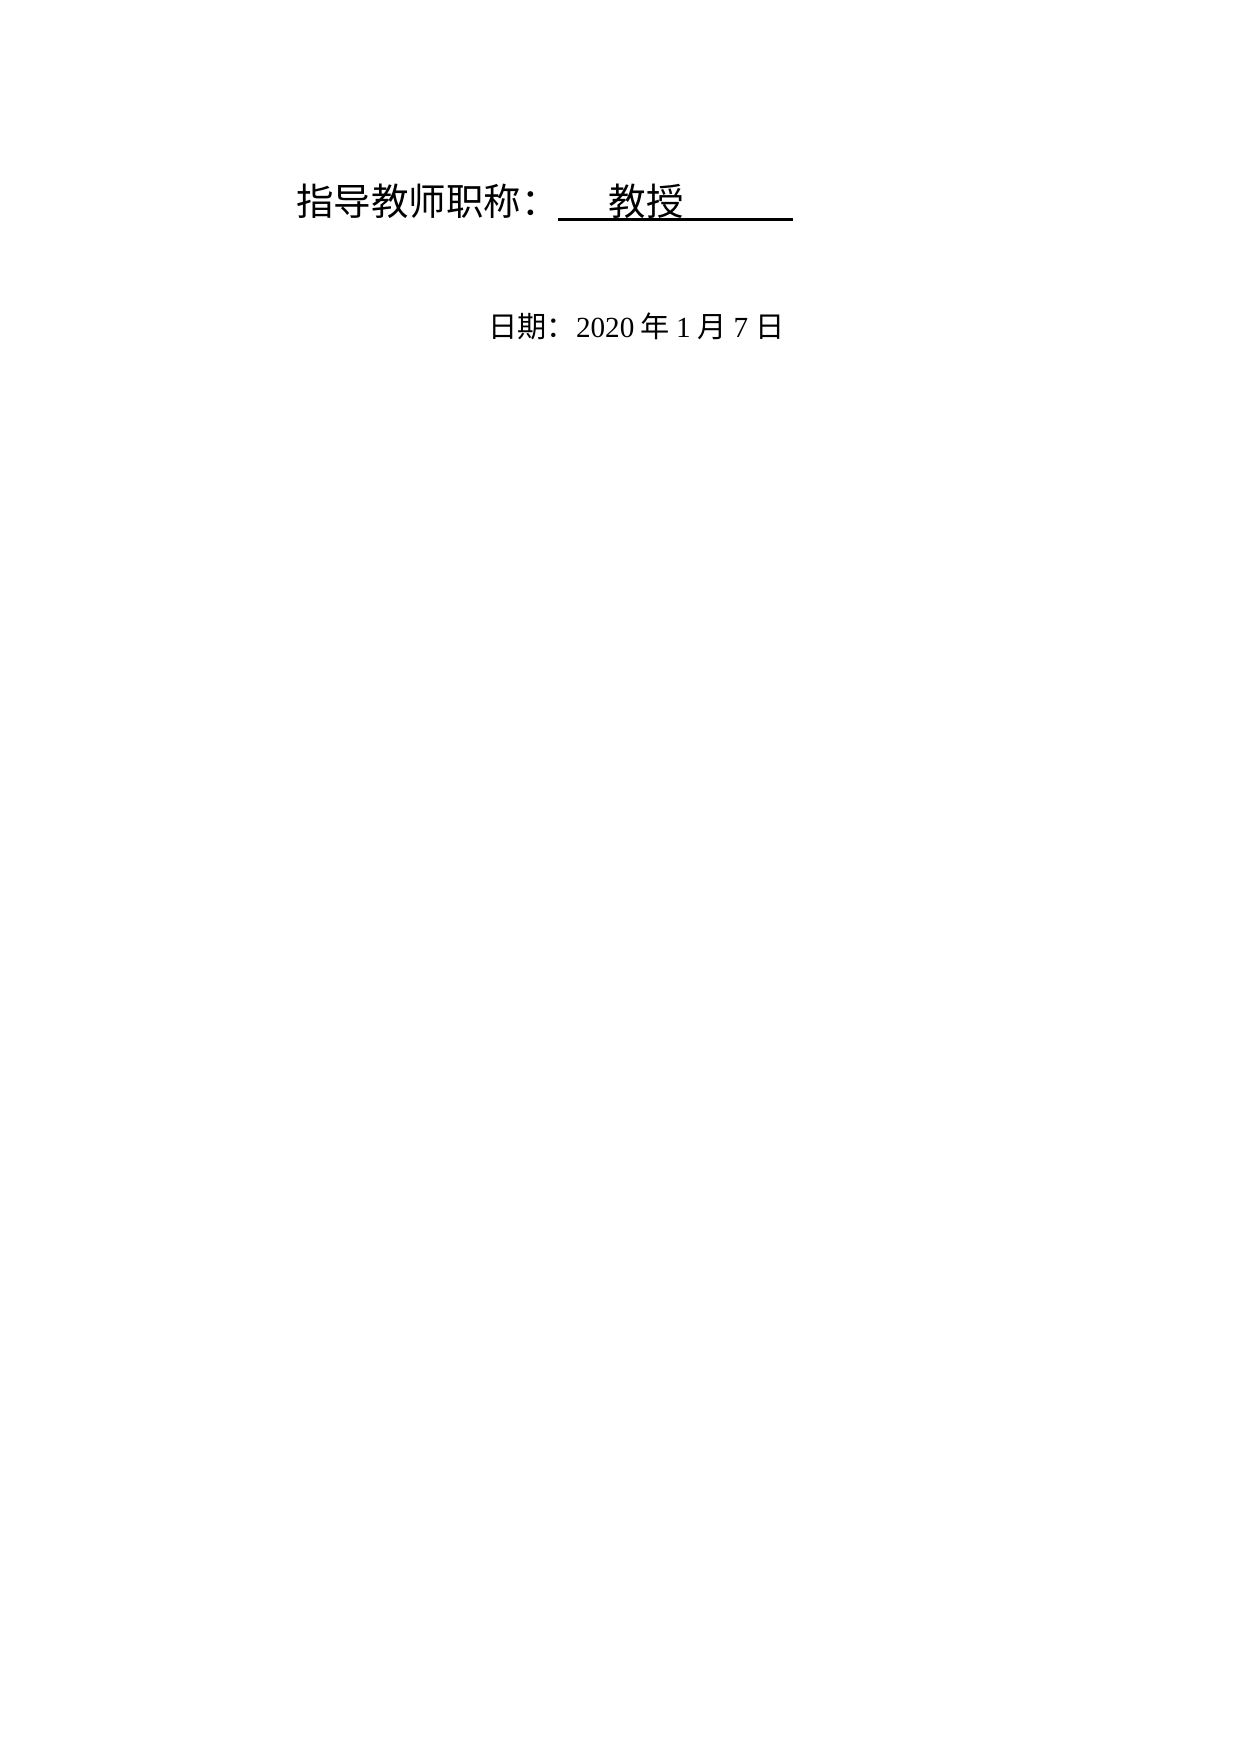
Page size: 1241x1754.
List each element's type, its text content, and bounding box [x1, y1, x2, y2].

text 日期：2020年 1 月 7 日 [177, 303, 1075, 346]
text 指导教师职称： 教授 [177, 172, 1075, 226]
